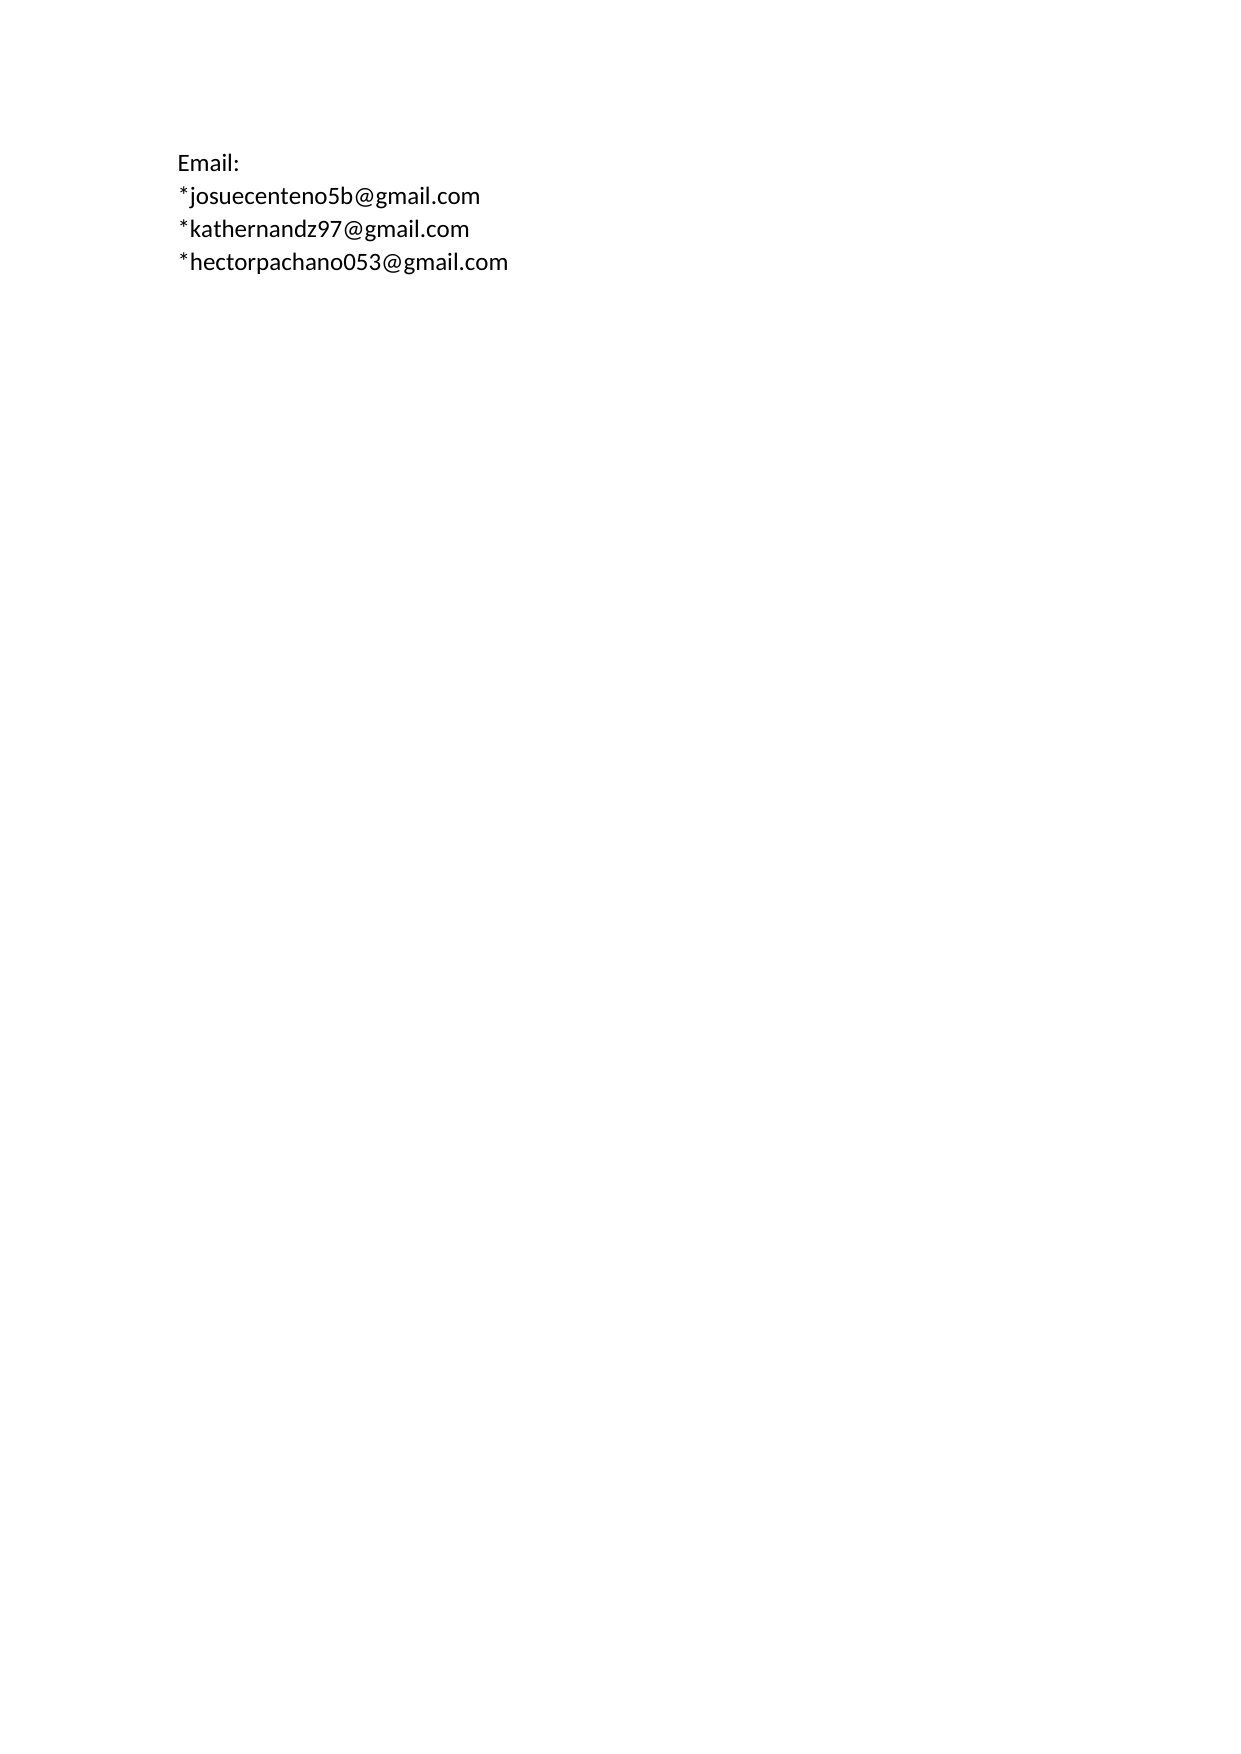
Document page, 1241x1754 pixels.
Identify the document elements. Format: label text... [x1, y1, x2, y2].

text Email: *josuecenteno5b@gmail.com *kathernandz97@gmail.com *hectorpachano053@gmail.com [177, 148, 1063, 277]
